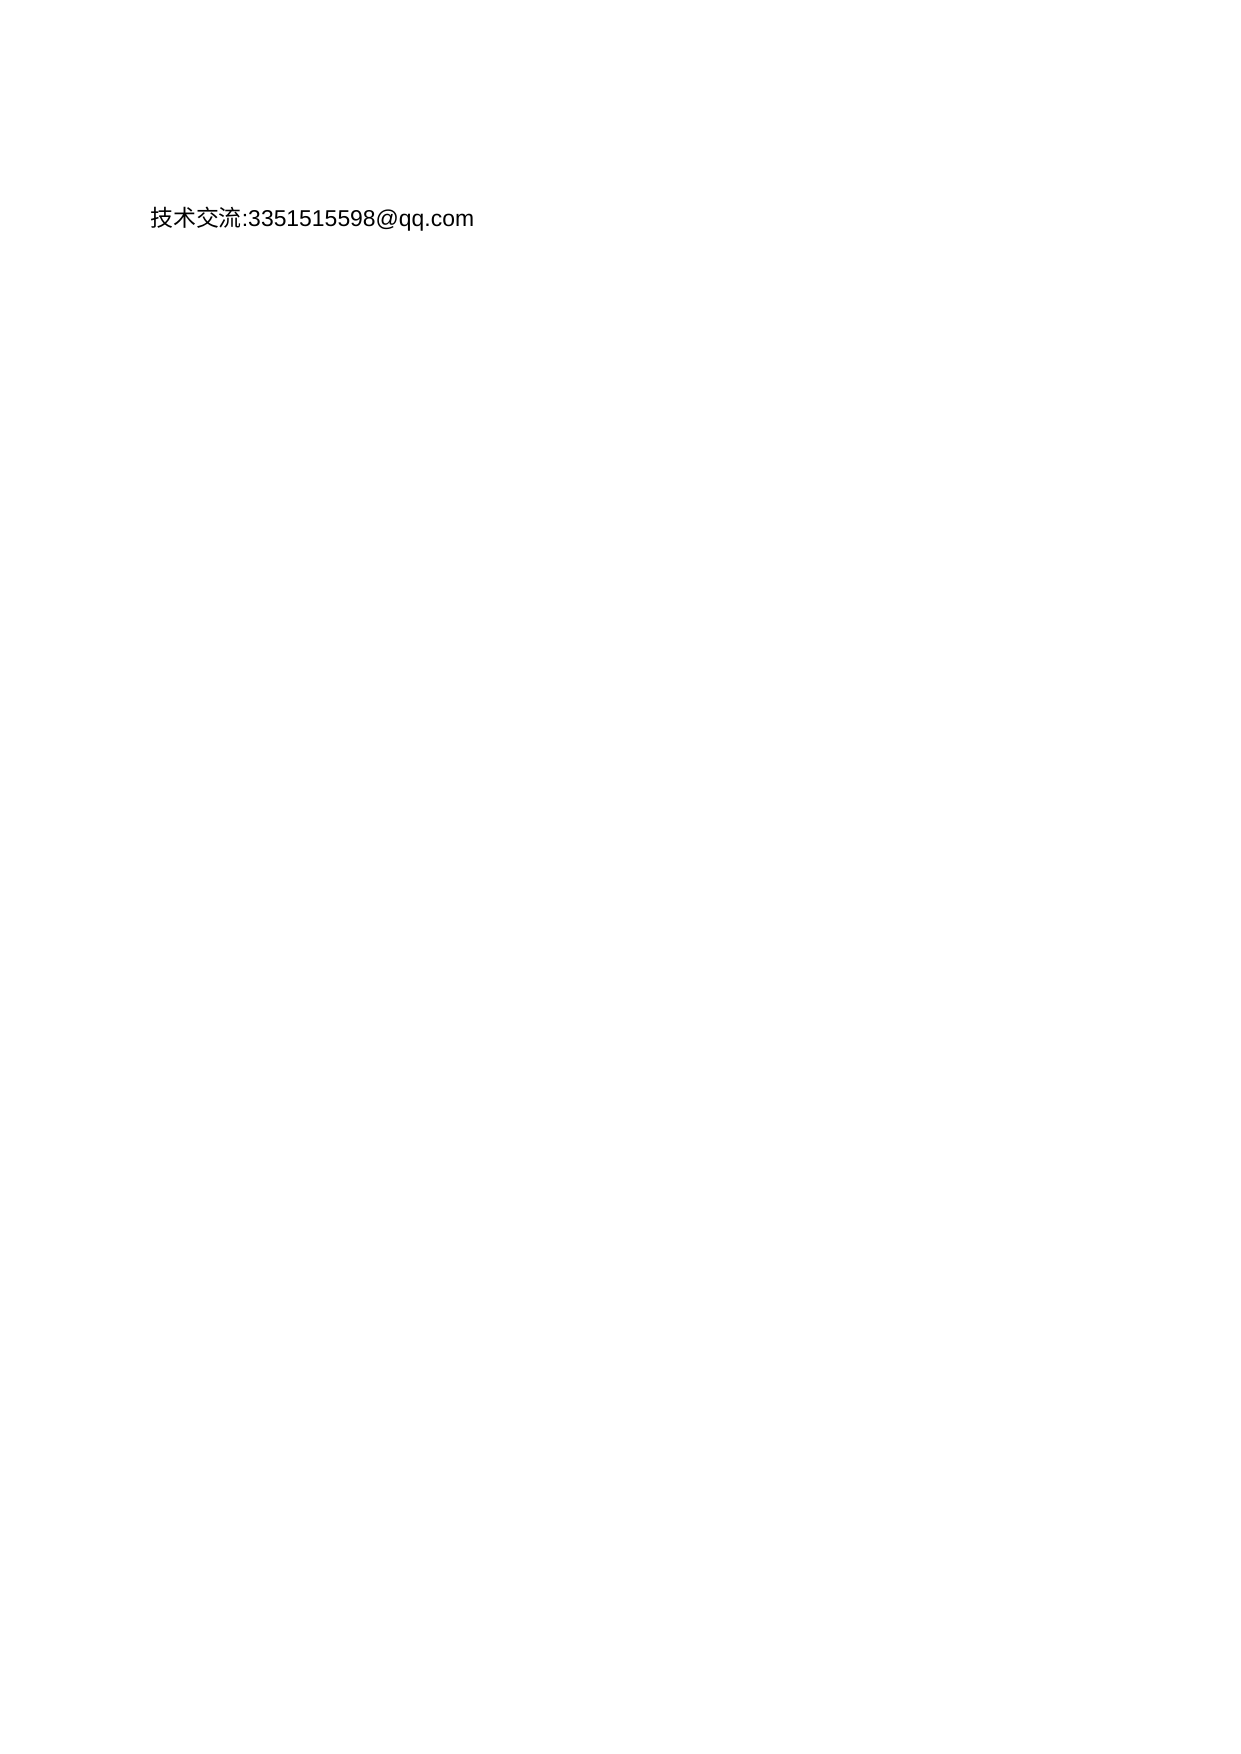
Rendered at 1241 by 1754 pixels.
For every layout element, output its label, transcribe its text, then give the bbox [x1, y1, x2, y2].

list 技术交流:3351515598@qq.com [150, 200, 1090, 233]
